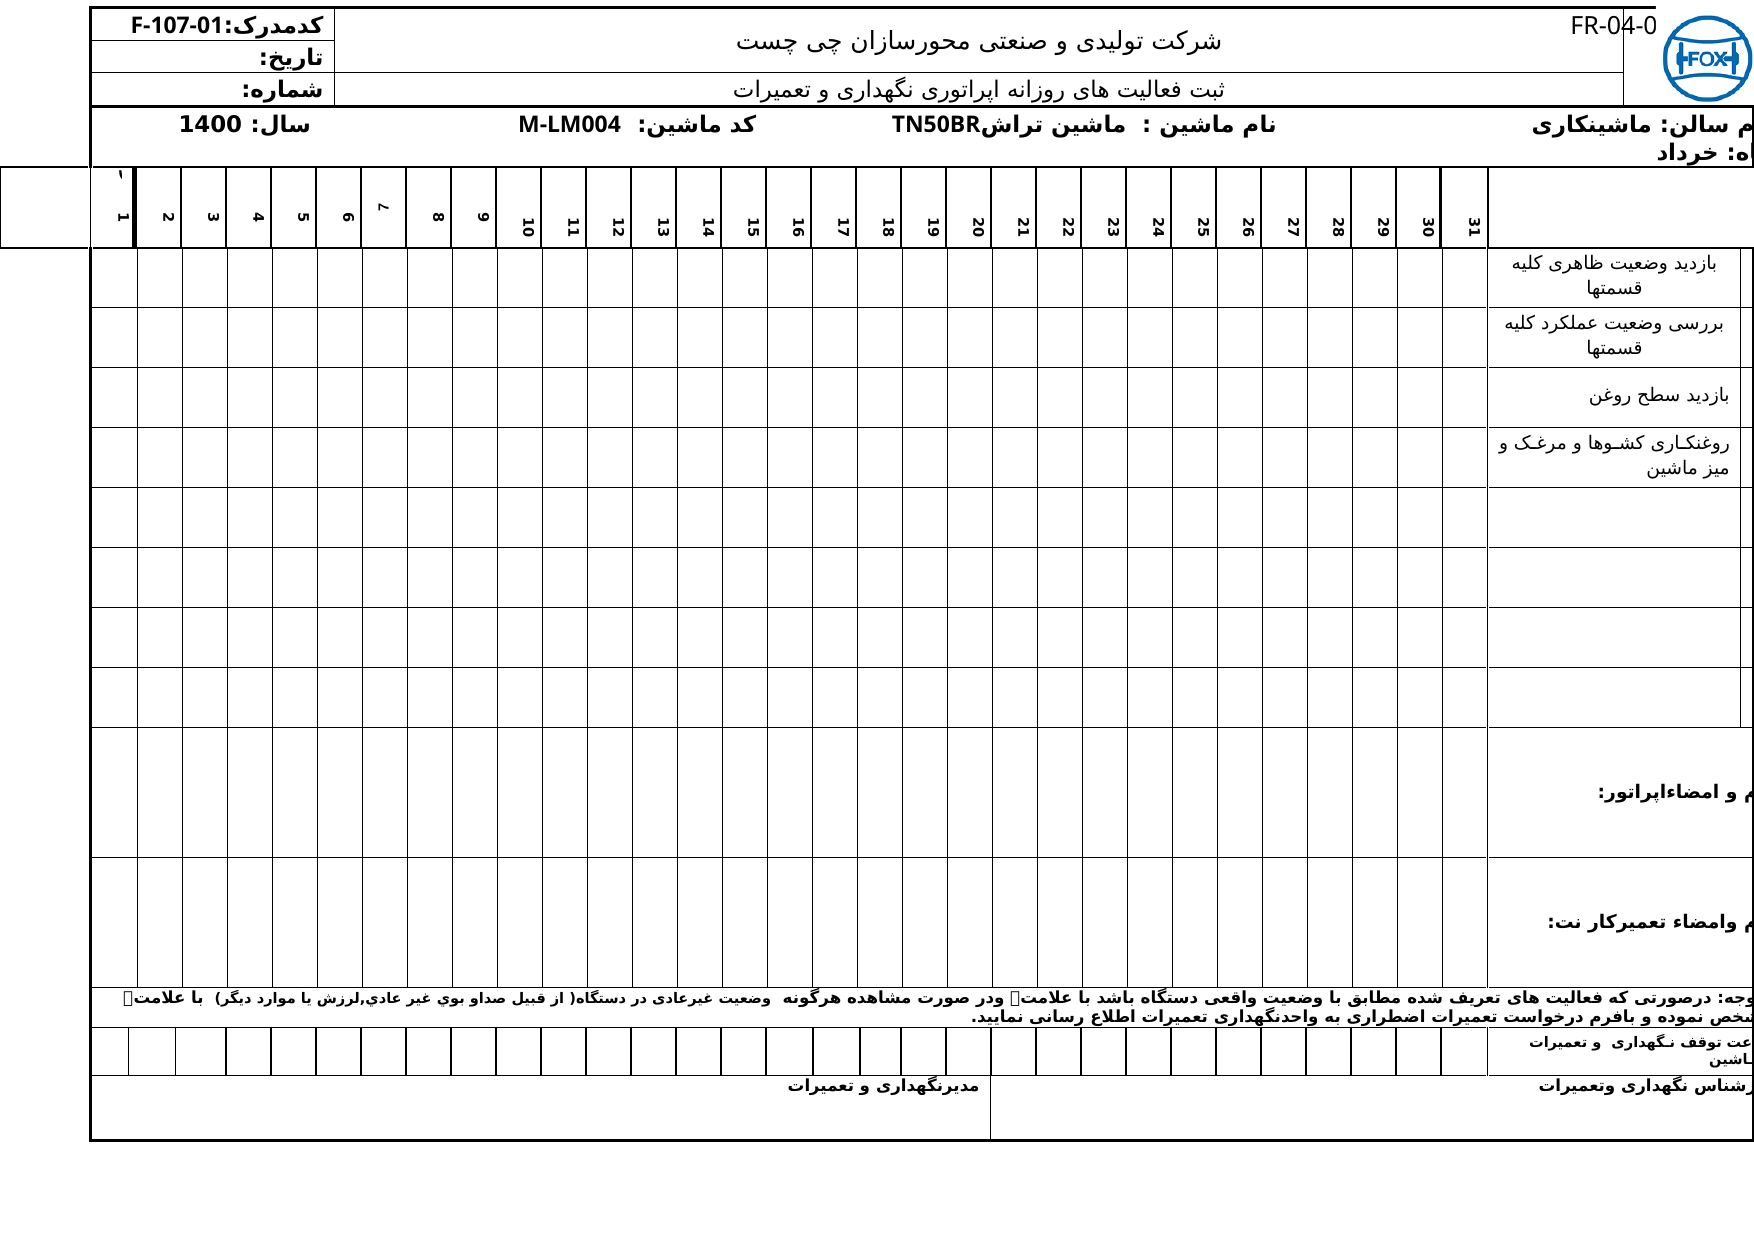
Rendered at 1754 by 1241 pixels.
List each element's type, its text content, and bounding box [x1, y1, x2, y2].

table_cell [993, 668, 1037, 727]
table_cell [138, 368, 182, 427]
table_cell [1128, 488, 1172, 547]
table_cell [1263, 308, 1307, 367]
table_cell [1173, 368, 1217, 427]
table_cell [1083, 668, 1127, 727]
table_cell [453, 608, 497, 667]
table_cell [947, 1028, 990, 1074]
table_cell [129, 1028, 175, 1074]
table_cell [183, 728, 227, 857]
table_cell [92, 247, 137, 307]
table_cell [633, 668, 677, 727]
table_cell [1038, 608, 1082, 667]
table_cell [408, 668, 452, 727]
table_cell [723, 548, 767, 607]
table_cell [1173, 428, 1217, 487]
table_cell [498, 249, 542, 307]
table_cell [903, 668, 947, 727]
table_cell [588, 249, 632, 307]
table_cell [1218, 668, 1262, 727]
table_cell [723, 488, 767, 547]
table_cell [813, 249, 857, 307]
table_cell 7 [362, 168, 405, 247]
table_cell [138, 308, 182, 367]
table_cell [453, 548, 497, 607]
table_cell 25 [1172, 168, 1215, 247]
table_cell [1128, 858, 1172, 987]
table_cell [1173, 728, 1217, 857]
table_cell [1308, 249, 1352, 307]
table_cell [228, 668, 272, 727]
table_cell [1443, 607, 1487, 667]
table_cell 10 [497, 168, 540, 247]
table_cell [1308, 548, 1352, 607]
table_cell 30 [1397, 168, 1439, 247]
table_cell [1173, 608, 1217, 667]
table_cell [723, 249, 767, 307]
table_cell [228, 608, 272, 667]
table_cell [1398, 668, 1442, 727]
table_cell [408, 368, 452, 427]
table_cell [138, 488, 182, 547]
table_cell [723, 668, 767, 727]
table_cell [678, 728, 722, 857]
table_cell [363, 428, 407, 487]
table_cell [363, 249, 407, 307]
table_cell کارشناس نگهداری وتعمیرات [991, 1075, 1752, 1139]
table_cell [902, 1028, 945, 1074]
table_cell [1397, 1028, 1440, 1074]
table_cell [542, 1028, 585, 1074]
table_cell [228, 308, 272, 367]
table_cell 15 [722, 168, 765, 247]
table_cell [1038, 548, 1082, 607]
table_cell [858, 308, 902, 367]
table_cell [1038, 308, 1082, 367]
table_cell [453, 488, 497, 547]
table_cell [858, 858, 902, 987]
table_cell [1308, 308, 1352, 367]
table_cell [948, 308, 992, 367]
table_cell [678, 308, 722, 367]
table_cell [633, 428, 677, 487]
table_cell [1128, 548, 1172, 607]
table_cell [588, 728, 632, 857]
table_cell [1263, 368, 1307, 427]
table_cell [1218, 308, 1262, 367]
table_cell [408, 548, 452, 607]
table_cell [543, 858, 587, 987]
table_cell [588, 608, 632, 667]
table_cell [1443, 487, 1487, 547]
table_cell [1218, 858, 1262, 987]
table_cell [1038, 368, 1082, 427]
table_cell [1307, 1028, 1350, 1074]
table_cell [228, 858, 272, 987]
table_cell [678, 858, 722, 987]
table_cell [588, 668, 632, 727]
table_cell 22 [1037, 168, 1080, 247]
table_cell [543, 668, 587, 727]
table_cell [453, 858, 497, 987]
table_cell [543, 488, 587, 547]
table_cell [768, 249, 812, 307]
table_cell [633, 728, 677, 857]
table_cell [183, 368, 227, 427]
table_cell [498, 368, 542, 427]
table_cell [497, 1028, 540, 1074]
table_cell [318, 249, 362, 307]
table_cell [993, 548, 1037, 607]
table_cell [408, 308, 452, 367]
table_cell [1308, 428, 1352, 487]
table_cell [813, 668, 857, 727]
table_cell [318, 488, 362, 547]
table_cell [92, 548, 137, 607]
table_cell [1083, 548, 1127, 607]
table_cell [993, 428, 1037, 487]
table_cell [543, 308, 587, 367]
table_cell [1083, 728, 1127, 857]
table_cell [768, 368, 812, 427]
table_cell [588, 548, 632, 607]
table_cell [1218, 249, 1262, 307]
table_cell [814, 1028, 859, 1074]
table_cell [1263, 488, 1307, 547]
table_cell [768, 858, 812, 987]
table_cell [1263, 608, 1307, 667]
table_cell [138, 858, 182, 987]
table_cell [318, 858, 362, 987]
table_cell [722, 1028, 765, 1074]
table_cell [813, 488, 857, 547]
table_cell نام سالن: ماشینکاری نام ماشین : ماشین تراشTN50BR کد ماشین: M-LM004 سال: 1400 ماه: خرداد [92, 108, 1752, 166]
table_cell مدیرنگهداری و تعمیرات [92, 1076, 990, 1139]
table_cell [903, 858, 947, 987]
table_cell [138, 249, 182, 307]
table_cell [993, 728, 1037, 857]
table_cell [633, 368, 677, 427]
table_cell [723, 308, 767, 367]
table_cell [1128, 428, 1172, 487]
table_cell [1083, 249, 1127, 307]
table_cell [588, 858, 632, 987]
table_cell [498, 608, 542, 667]
table_cell [363, 308, 407, 367]
table_cell [948, 728, 992, 857]
table_cell [498, 858, 542, 987]
table_cell 2 [137, 168, 180, 247]
table_cell [1083, 488, 1127, 547]
table_cell [1083, 308, 1127, 367]
table_cell [363, 368, 407, 427]
table_cell [632, 1028, 675, 1074]
table_cell [1443, 427, 1487, 487]
table_cell [543, 608, 587, 667]
table_cell [768, 308, 812, 367]
table_cell [1038, 728, 1082, 857]
table_cell [678, 249, 722, 307]
table_cell [813, 548, 857, 607]
table_cell [993, 308, 1037, 367]
table_cell [543, 428, 587, 487]
table_cell [1398, 488, 1442, 547]
table_cell 29 [1352, 168, 1395, 247]
table_cell [92, 368, 137, 427]
table_cell [408, 488, 452, 547]
table_cell [1308, 488, 1352, 547]
table_cell [948, 608, 992, 667]
table_cell [498, 308, 542, 367]
table_cell [318, 608, 362, 667]
table_cell [1218, 428, 1262, 487]
table_cell [767, 1028, 812, 1074]
table_cell [858, 668, 902, 727]
table_cell [362, 1028, 405, 1074]
table_cell [993, 608, 1037, 667]
table_cell [1218, 488, 1262, 547]
table_cell [1038, 249, 1082, 307]
table_cell [1353, 308, 1397, 367]
table_cell [861, 1028, 900, 1074]
table_cell [273, 249, 317, 307]
table_cell [903, 368, 947, 427]
table_cell [453, 428, 497, 487]
table_cell بازدید وضعیت ظاهری کلیه قسمتها [1488, 249, 1740, 307]
table_cell [183, 308, 227, 367]
table_cell [92, 428, 137, 487]
table_cell 3 [182, 168, 225, 247]
table_cell 21 [992, 168, 1035, 247]
table_cell 26 [1217, 168, 1260, 247]
table_cell [452, 1028, 495, 1074]
table_cell [318, 308, 362, 367]
table_cell [408, 249, 452, 307]
table_cell [723, 368, 767, 427]
table_cell 8 [407, 168, 450, 247]
table_cell 19 [902, 168, 945, 247]
table_cell [1443, 857, 1487, 987]
table_cell [858, 608, 902, 667]
table_cell [408, 728, 452, 857]
table_cell [1083, 858, 1127, 987]
table_cell [363, 488, 407, 547]
table_cell 14 [677, 168, 720, 247]
table_cell [228, 728, 272, 857]
table_cell [1128, 608, 1172, 667]
table_cell [1398, 428, 1442, 487]
table_cell [138, 608, 182, 667]
table_cell [1083, 608, 1127, 667]
table_cell [1398, 308, 1442, 367]
table_cell [1217, 1028, 1260, 1074]
table_cell [1488, 607, 1740, 667]
table_cell 12 [587, 168, 630, 247]
table_cell [183, 428, 227, 487]
table_cell [633, 308, 677, 367]
table_cell [1442, 1027, 1487, 1074]
table_cell [1398, 548, 1442, 607]
table_cell [1308, 858, 1352, 987]
table_cell [408, 428, 452, 487]
table_cell بازدید سطح روغن [1488, 367, 1740, 427]
table_cell [228, 368, 272, 427]
table_cell [1262, 1028, 1305, 1074]
table_cell [176, 1028, 225, 1074]
table_cell [92, 728, 137, 857]
table_cell 11 [542, 168, 585, 247]
table_cell [92, 1028, 128, 1074]
table_cell [407, 1028, 450, 1074]
table_cell [1353, 368, 1397, 427]
table_cell [273, 858, 317, 987]
table_cell [1128, 368, 1172, 427]
table_cell [543, 249, 587, 307]
table_cell [273, 488, 317, 547]
table_cell [1352, 1028, 1395, 1074]
table_cell [1082, 1028, 1125, 1074]
table_cell [1398, 249, 1442, 307]
table_cell [723, 728, 767, 857]
table_cell [1038, 668, 1082, 727]
table_cell [588, 368, 632, 427]
table_cell [228, 428, 272, 487]
table_cell [723, 608, 767, 667]
table_cell [1173, 858, 1217, 987]
table_cell [992, 1028, 1035, 1074]
table_cell [363, 728, 407, 857]
table_cell [768, 608, 812, 667]
table_cell [183, 858, 227, 987]
table_cell *توجه: درصورتی که فعالیت های تعریف شده مطابق با وضعیت واقعی دستگاه باشد با علامت ودر صورت مشاهده هرگونه وضعیت غیرعادی در دستگاه( از قبيل صداو بوي غير عادي,لرزش يا موارد ديگر) با علامت مشخص نموده و بافرم درخواست تعمیرات اضطراری به واحدنگهداری تعمیرات اطلاع رسانی نمایید. [92, 987, 1752, 1027]
table_cell [1172, 1028, 1215, 1074]
table_cell [993, 488, 1037, 547]
table_cell 16 [767, 168, 810, 247]
table_cell [138, 668, 182, 727]
table_cell [1173, 308, 1217, 367]
table_cell [1173, 249, 1217, 307]
table_cell [858, 428, 902, 487]
table_cell [903, 488, 947, 547]
table_cell [768, 428, 812, 487]
table_cell [1128, 668, 1172, 727]
table_cell نام وامضاء تعمیرکار نت: [1488, 857, 1752, 987]
table_cell [183, 668, 227, 727]
table_cell [1128, 249, 1172, 307]
table_cell [678, 428, 722, 487]
table_cell [453, 728, 497, 857]
table_cell [363, 548, 407, 607]
table_cell [318, 548, 362, 607]
table_cell [453, 368, 497, 427]
table_cell 31 [1442, 168, 1487, 247]
table_cell 27 [1262, 168, 1305, 247]
table_cell [1263, 548, 1307, 607]
table_cell [948, 668, 992, 727]
table_cell [318, 428, 362, 487]
table_cell [1353, 668, 1397, 727]
table_cell [1038, 488, 1082, 547]
table_cell [228, 548, 272, 607]
table_cell [993, 249, 1037, 307]
table_cell ساعت توقف نـگهداری و تعمیرات مـــاشین [1488, 1027, 1752, 1074]
table_cell [1308, 728, 1352, 857]
table_cell [1263, 668, 1307, 727]
table_cell [453, 308, 497, 367]
table_cell [993, 368, 1037, 427]
table_cell [587, 1028, 630, 1074]
table_cell [948, 249, 992, 307]
table_header کدمدرک:F-107-01 [92, 9, 334, 40]
table_cell [948, 548, 992, 607]
table_cell [228, 488, 272, 547]
table_cell [1083, 428, 1127, 487]
table_cell [768, 488, 812, 547]
table_cell [677, 1028, 720, 1074]
table_cell [227, 1028, 270, 1074]
table_cell [1038, 858, 1082, 987]
table_cell [1443, 307, 1487, 367]
table_cell [138, 548, 182, 607]
table_cell [273, 548, 317, 607]
table_cell [363, 608, 407, 667]
table_cell [1398, 368, 1442, 427]
table_cell [858, 728, 902, 857]
table_cell [723, 428, 767, 487]
table_cell [1353, 858, 1397, 987]
table_cell [363, 858, 407, 987]
table_cell [768, 668, 812, 727]
table_cell [1443, 727, 1487, 857]
table_cell [1353, 249, 1397, 307]
table_cell [1128, 728, 1172, 857]
table_cell [1127, 1028, 1170, 1074]
table_cell [408, 858, 452, 987]
table_cell [408, 608, 452, 667]
table_cell [813, 608, 857, 667]
table_cell [273, 668, 317, 727]
table_cell [633, 548, 677, 607]
table_cell [678, 368, 722, 427]
picture [1655, 6, 1754, 105]
table_cell [813, 858, 857, 987]
table_cell [1398, 608, 1442, 667]
table_cell [1443, 667, 1487, 727]
table_cell 5 [272, 168, 315, 247]
table_cell [543, 728, 587, 857]
table_cell [273, 428, 317, 487]
table_cell [498, 488, 542, 547]
table_cell [92, 608, 137, 667]
table_cell [633, 608, 677, 667]
table_cell [273, 608, 317, 667]
table_cell [92, 668, 137, 727]
table_cell [498, 428, 542, 487]
table_cell [588, 308, 632, 367]
table_cell [1308, 668, 1352, 727]
table_cell 9 [452, 168, 495, 247]
table_cell [1038, 428, 1082, 487]
table_cell [1488, 487, 1740, 547]
table_cell [1398, 728, 1442, 857]
table_cell [1173, 488, 1217, 547]
table_cell [1443, 247, 1487, 307]
table_cell [993, 858, 1037, 987]
table_cell [903, 428, 947, 487]
table_cell [92, 308, 137, 367]
table_cell [1443, 367, 1487, 427]
table_cell [272, 1028, 315, 1074]
table_cell [858, 368, 902, 427]
table_cell [1263, 428, 1307, 487]
table_cell [1308, 608, 1352, 667]
table_cell [1353, 608, 1397, 667]
table_cell 28 [1307, 168, 1350, 247]
table_cell [1353, 488, 1397, 547]
table_cell [543, 548, 587, 607]
table_cell 1 [91, 166, 132, 247]
table_header [1624, 9, 1655, 105]
table_cell [317, 1028, 360, 1074]
table_cell [1218, 368, 1262, 427]
table_cell 18 [857, 168, 900, 247]
table_cell [1353, 428, 1397, 487]
table_cell [588, 428, 632, 487]
table_cell [1488, 547, 1740, 607]
table_cell [1263, 858, 1307, 987]
table_cell [1218, 728, 1262, 857]
table_cell [858, 249, 902, 307]
table_cell [1353, 728, 1397, 857]
table_cell 20 [947, 168, 990, 247]
table_cell [453, 249, 497, 307]
table_cell [543, 368, 587, 427]
table_cell تاریخ: [92, 41, 334, 72]
table_cell [723, 858, 767, 987]
table_cell نام و امضاءاپراتور: [1488, 727, 1752, 857]
table_cell 23 [1082, 168, 1125, 247]
table_cell [678, 668, 722, 727]
table_cell [1443, 547, 1487, 607]
table_cell [363, 668, 407, 727]
table_cell [948, 368, 992, 427]
table_cell [228, 249, 272, 307]
table_cell شماره: [92, 73, 334, 105]
table_cell [92, 858, 137, 987]
table_cell روغنکاری کشوها و مرغک و میز ماشین [1488, 427, 1740, 487]
table_cell [318, 728, 362, 857]
table_cell [813, 368, 857, 427]
table_cell [588, 488, 632, 547]
table_cell 13 [632, 168, 675, 247]
table_cell 17 [812, 168, 855, 247]
table_cell [678, 608, 722, 667]
table_cell 4 [227, 168, 270, 247]
table_cell [1218, 608, 1262, 667]
table_cell [183, 488, 227, 547]
table_cell [813, 728, 857, 857]
table_cell [768, 728, 812, 857]
table_cell [1218, 548, 1262, 607]
table_cell [903, 308, 947, 367]
table_cell [453, 668, 497, 727]
table_cell [1488, 667, 1740, 727]
table_cell [1353, 548, 1397, 607]
table_cell [318, 668, 362, 727]
table_cell [903, 249, 947, 307]
table_cell [183, 608, 227, 667]
table_cell [948, 428, 992, 487]
table_cell [1173, 548, 1217, 607]
table_cell [1263, 249, 1307, 307]
table_cell [1173, 668, 1217, 727]
table_cell [768, 548, 812, 607]
table_cell [813, 428, 857, 487]
table_cell [1037, 1028, 1080, 1074]
table_cell [183, 548, 227, 607]
table_cell [183, 249, 227, 307]
table_cell [678, 548, 722, 607]
table_cell [498, 668, 542, 727]
table_cell [498, 548, 542, 607]
table_cell [1308, 368, 1352, 427]
table_cell [903, 608, 947, 667]
table_cell [633, 488, 677, 547]
table_cell [1128, 308, 1172, 367]
table_cell [633, 858, 677, 987]
table_cell [948, 858, 992, 987]
table_cell [1083, 368, 1127, 427]
table_cell 24 [1127, 168, 1170, 247]
table_header شرکت تولیدی و صنعتی محورسازان چی چست [335, 9, 1623, 72]
table_cell [138, 728, 182, 857]
table_cell [903, 548, 947, 607]
table_cell [903, 728, 947, 857]
table_cell [948, 488, 992, 547]
table_cell [273, 308, 317, 367]
table_cell [92, 488, 137, 547]
table_cell [1263, 728, 1307, 857]
table_cell [858, 548, 902, 607]
table_cell [813, 308, 857, 367]
table_cell [273, 728, 317, 857]
table_cell ثبت فعالیت های روزانه اپراتوری نگهداری و تعمیرات [335, 73, 1623, 105]
table_cell [633, 249, 677, 307]
table_cell [1398, 858, 1442, 987]
table_cell [498, 728, 542, 857]
table_cell بررسی وضعیت عملکرد کلیه قسمتها [1488, 307, 1740, 367]
table_cell [678, 488, 722, 547]
table_cell 6 [317, 168, 360, 247]
table_cell [858, 488, 902, 547]
table_cell [273, 368, 317, 427]
table_cell [138, 428, 182, 487]
table_cell [318, 368, 362, 427]
